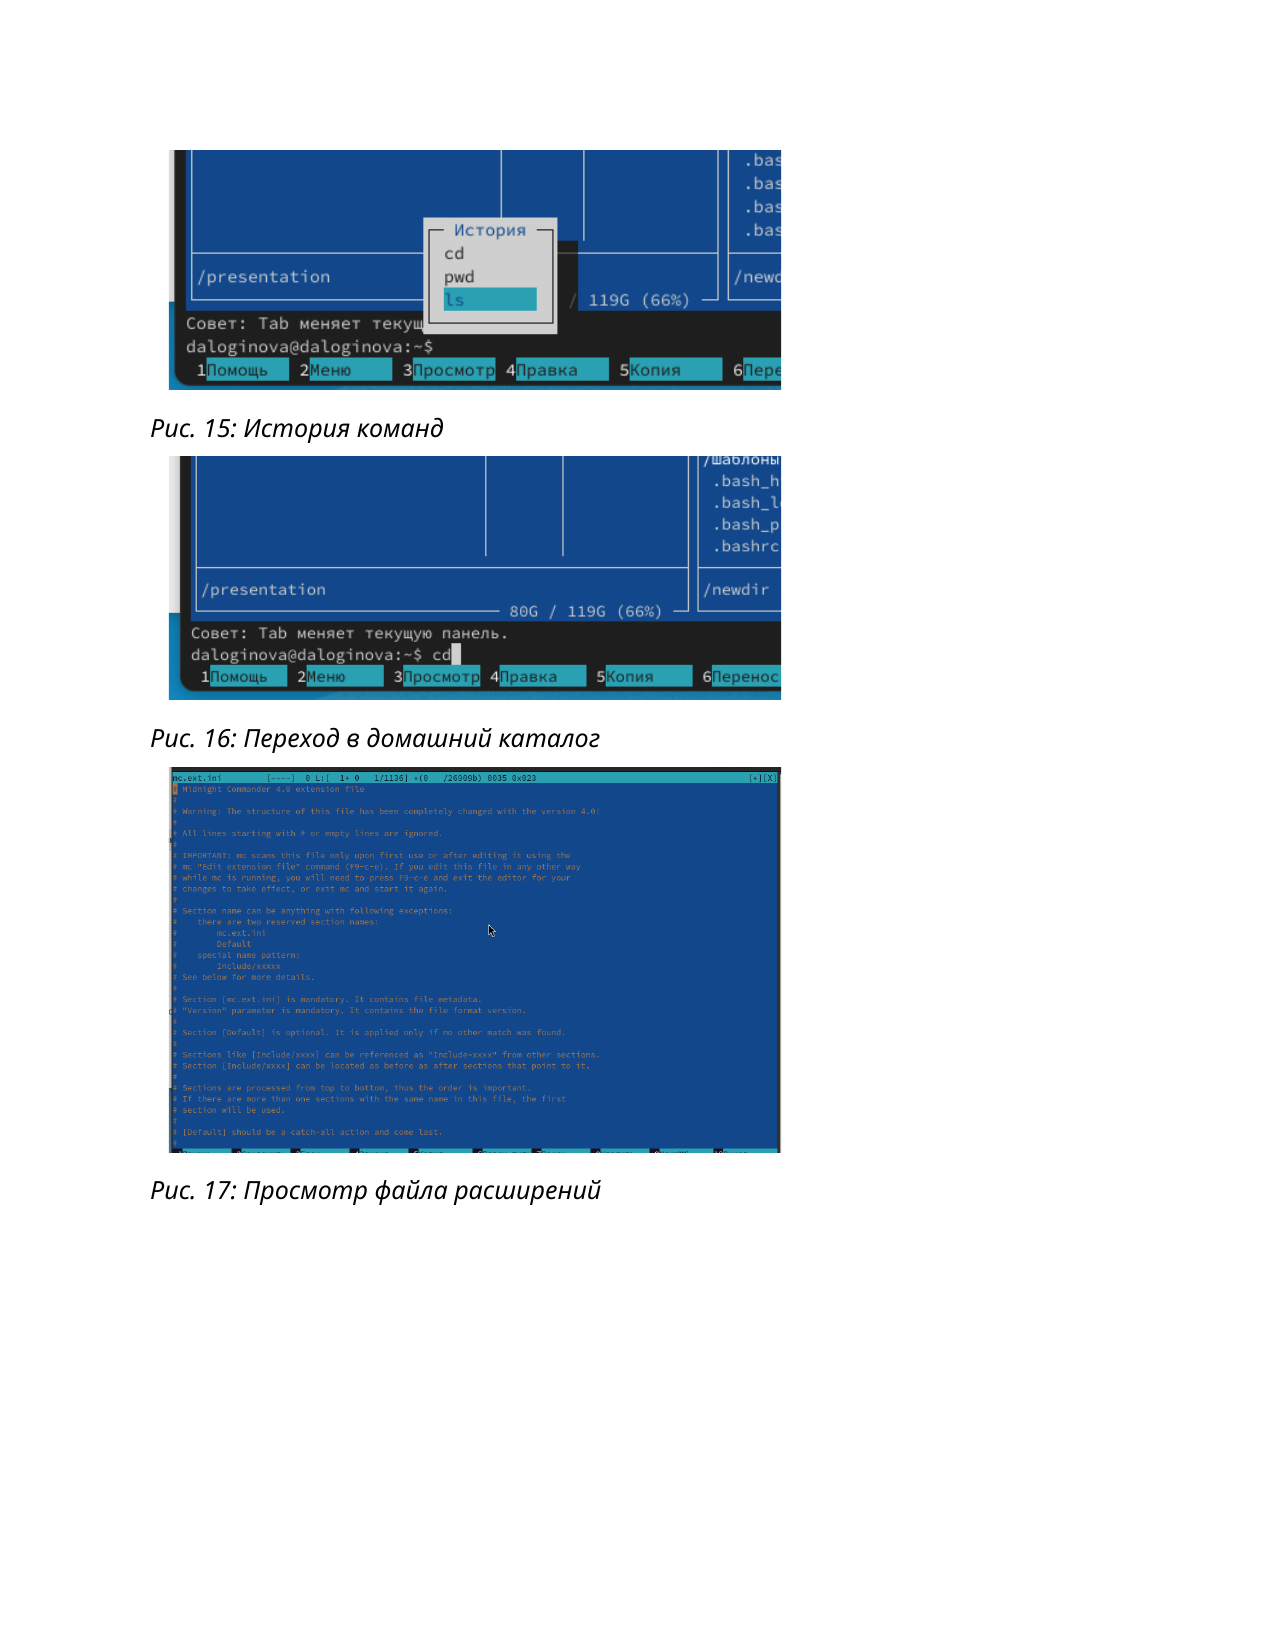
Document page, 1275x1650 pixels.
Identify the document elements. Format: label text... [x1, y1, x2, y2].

text Рис. 16: Переход в домашний каталог [150, 721, 1125, 755]
picture [168, 150, 782, 390]
picture [168, 456, 782, 700]
text Рис. 17: Просмотр файла расширений [150, 1173, 1125, 1207]
picture [168, 767, 782, 1153]
text Рис. 15: История команд [150, 410, 1125, 444]
